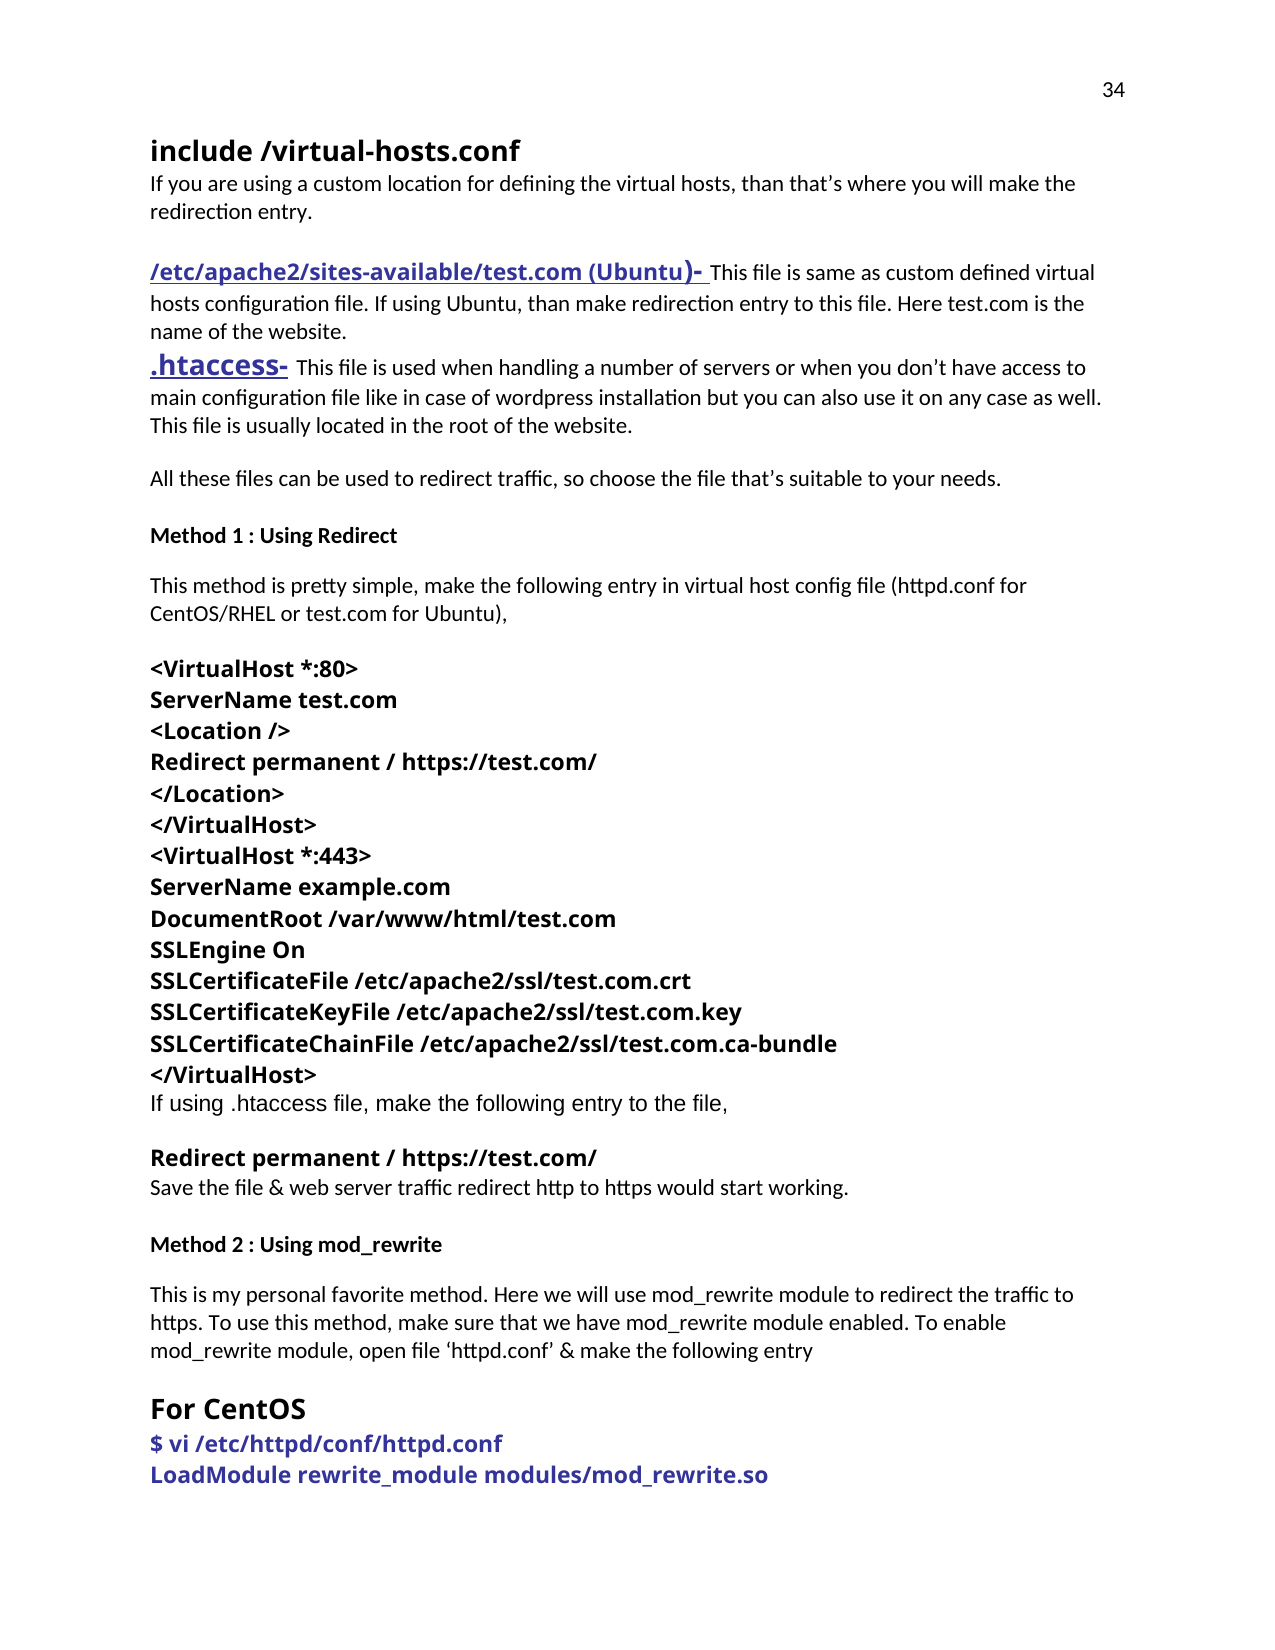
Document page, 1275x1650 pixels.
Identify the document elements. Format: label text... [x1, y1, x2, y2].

text If using .htaccess file, make the following entry to the file, [150, 1090, 1125, 1116]
text include /virtual-hosts.conf [150, 131, 1125, 169]
text Redirect permanent / https://test.com/ [150, 746, 1125, 778]
text For CentOS [150, 1389, 1125, 1427]
text /etc/apache2/sites-available/test.com (Ubuntu)- This file is same as custom defined virtual hosts configuration file. If using Ubuntu, than make redirection entry to this file. Here test.com is the name of the website. [150, 250, 1125, 345]
text <VirtualHost *:80> [150, 653, 1125, 684]
text $ vi /etc/httpd/conf/httpd.conf [150, 1427, 1125, 1459]
text ServerName example.com [150, 871, 1125, 903]
text LoadModule rewrite_module modules/mod_rewrite.so [150, 1459, 1125, 1490]
text This is my personal favorite method. Here we will use mod_rewrite module to redirect the traffic to https. To use this method, make sure that we have mod_rewrite module enabled. To enable mod_rewrite module, open file ‘httpd.conf’ & make the following entry [150, 1280, 1125, 1364]
text .htaccess- This file is used when handling a number of servers or when you don’t have access to main configuration file like in case of wordpress installation but you can also use it on any case as well. This file is usually located in the root of the website. [150, 345, 1125, 439]
text SSLCertificateKeyFile /etc/apache2/ssl/test.com.key [150, 996, 1125, 1028]
text DocumentRoot /var/www/html/test.com [150, 903, 1125, 934]
text Method 2 : Using mod_rewrite [150, 1226, 1125, 1258]
text <VirtualHost *:443> [150, 840, 1125, 871]
text SSLEngine On [150, 934, 1125, 965]
text ServerName test.com [150, 684, 1125, 715]
text Redirect permanent / https://test.com/ [150, 1141, 1125, 1173]
text All these files can be used to redirect traffic, so choose the file that’s suitable to your needs. [150, 464, 1125, 492]
text SSLCertificateFile /etc/apache2/ssl/test.com.crt [150, 965, 1125, 996]
text </VirtualHost> [150, 809, 1125, 840]
text Save the file & web server traffic redirect http to https would start working. [150, 1173, 1125, 1201]
text </Location> [150, 778, 1125, 809]
text This method is pretty simple, make the following entry in virtual host config file (httpd.conf for CentOS/RHEL or test.com for Ubuntu), [150, 572, 1125, 628]
text <Location /> [150, 715, 1125, 746]
text SSLCertificateChainFile /etc/apache2/ssl/test.com.ca-bundle [150, 1028, 1125, 1059]
text </VirtualHost> [150, 1059, 1125, 1090]
text Method 1 : Using Redirect [150, 517, 1125, 550]
text If you are using a custom location for defining the virtual hosts, than that’s where you will make the redirection entry. [150, 169, 1125, 225]
